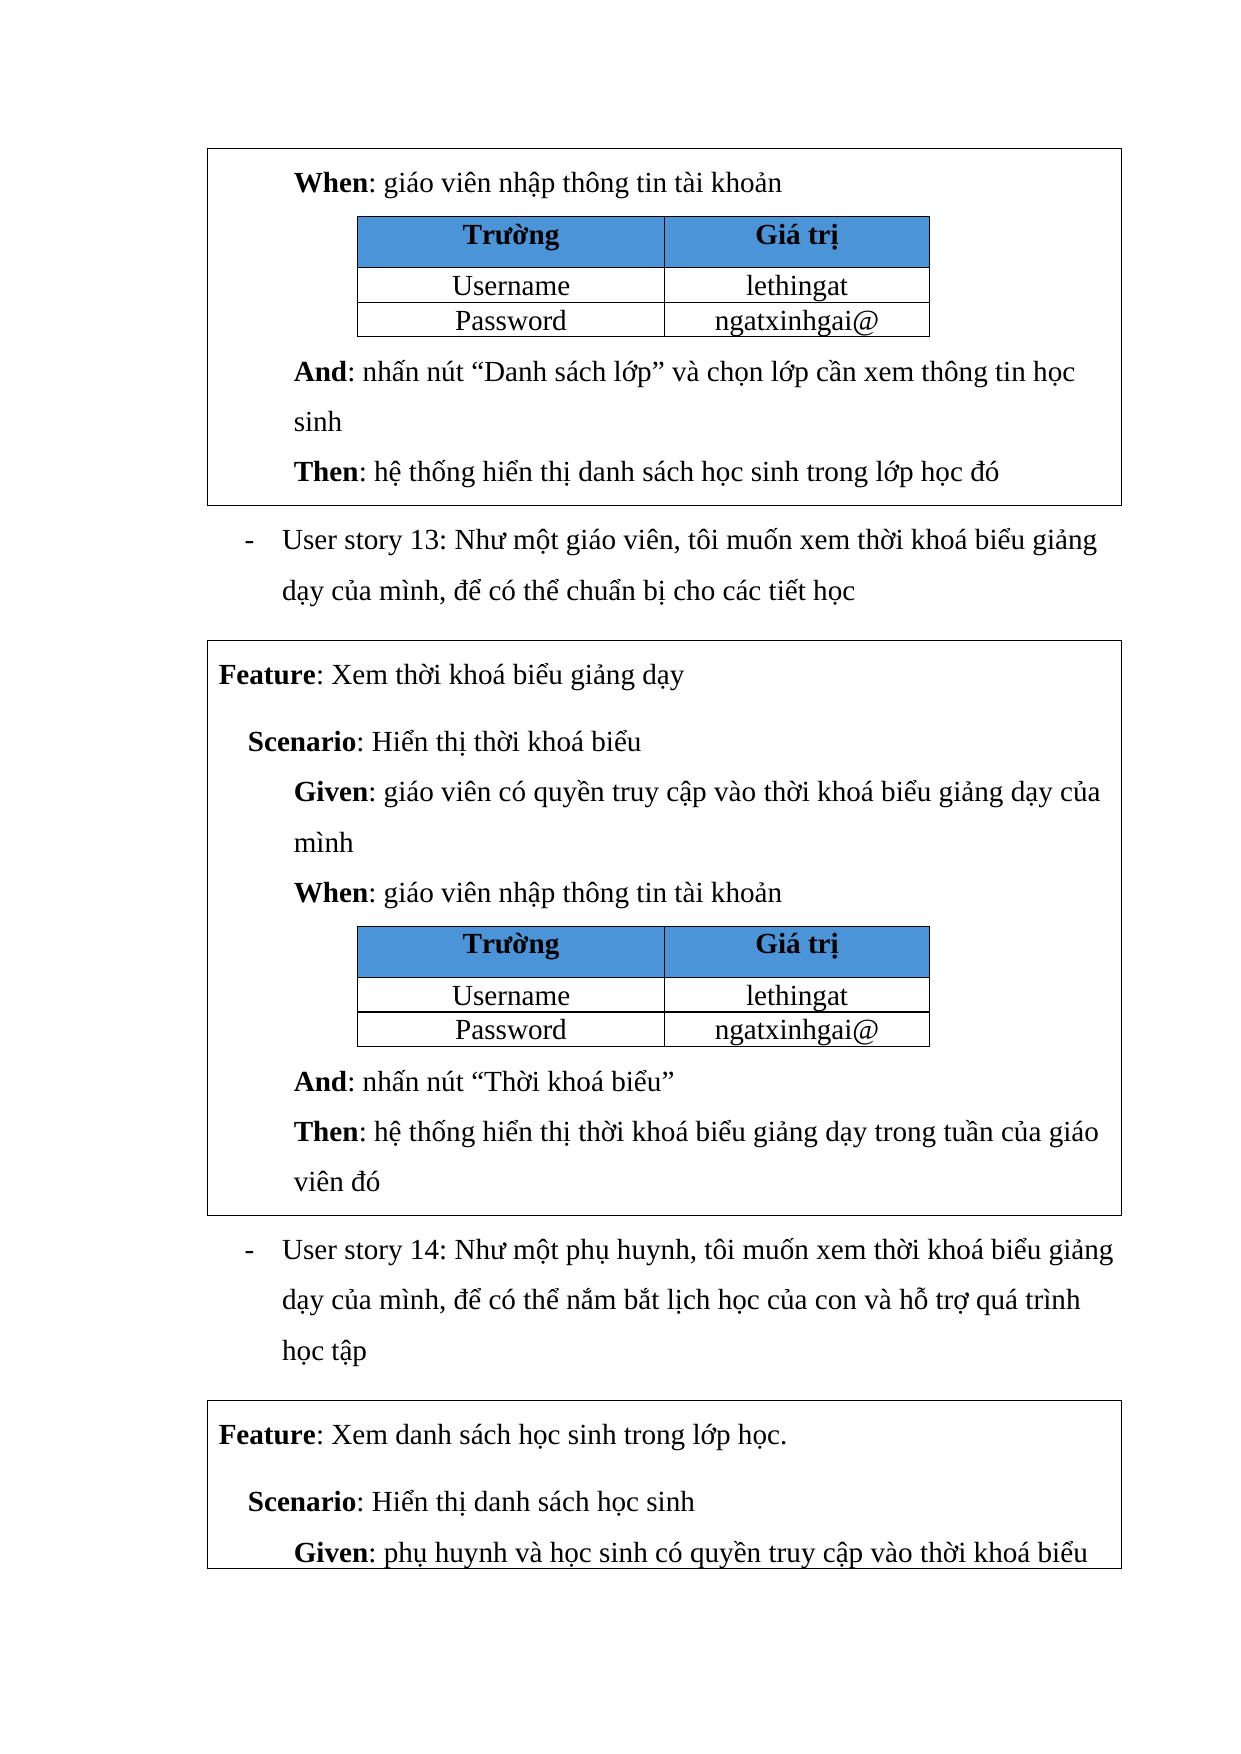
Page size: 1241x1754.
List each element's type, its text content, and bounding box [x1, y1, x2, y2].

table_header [208, 1401, 1121, 1568]
table_header Feature: Xem thời khoá biểu giảng dạy Scenario: Hiển thị thời khoá biểu Given: giáo viên có quyền truy cập vào thời khoá biểu giảng dạy của mình When: giáo viên nhập thông tin tài khoản And: nhấn nút “Thời khoá biểu” Then: hệ thống hiển thị thời khoá biểu giảng dạy trong tuần của giáo viên đó [208, 641, 1121, 1214]
list User story 14: Như một phụ huynh, tôi muốn xem thời khoá biểu giảng dạy của mình, để có thể nắm bắt lịch học của con và hỗ trợ quá trình học tập [244, 1232, 1122, 1366]
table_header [208, 149, 1121, 505]
list User story 13: Như một giáo viên, tôi muốn xem thời khoá biểu giảng dạy của mình, để có thể chuẩn bị cho các tiết học [244, 522, 1122, 606]
